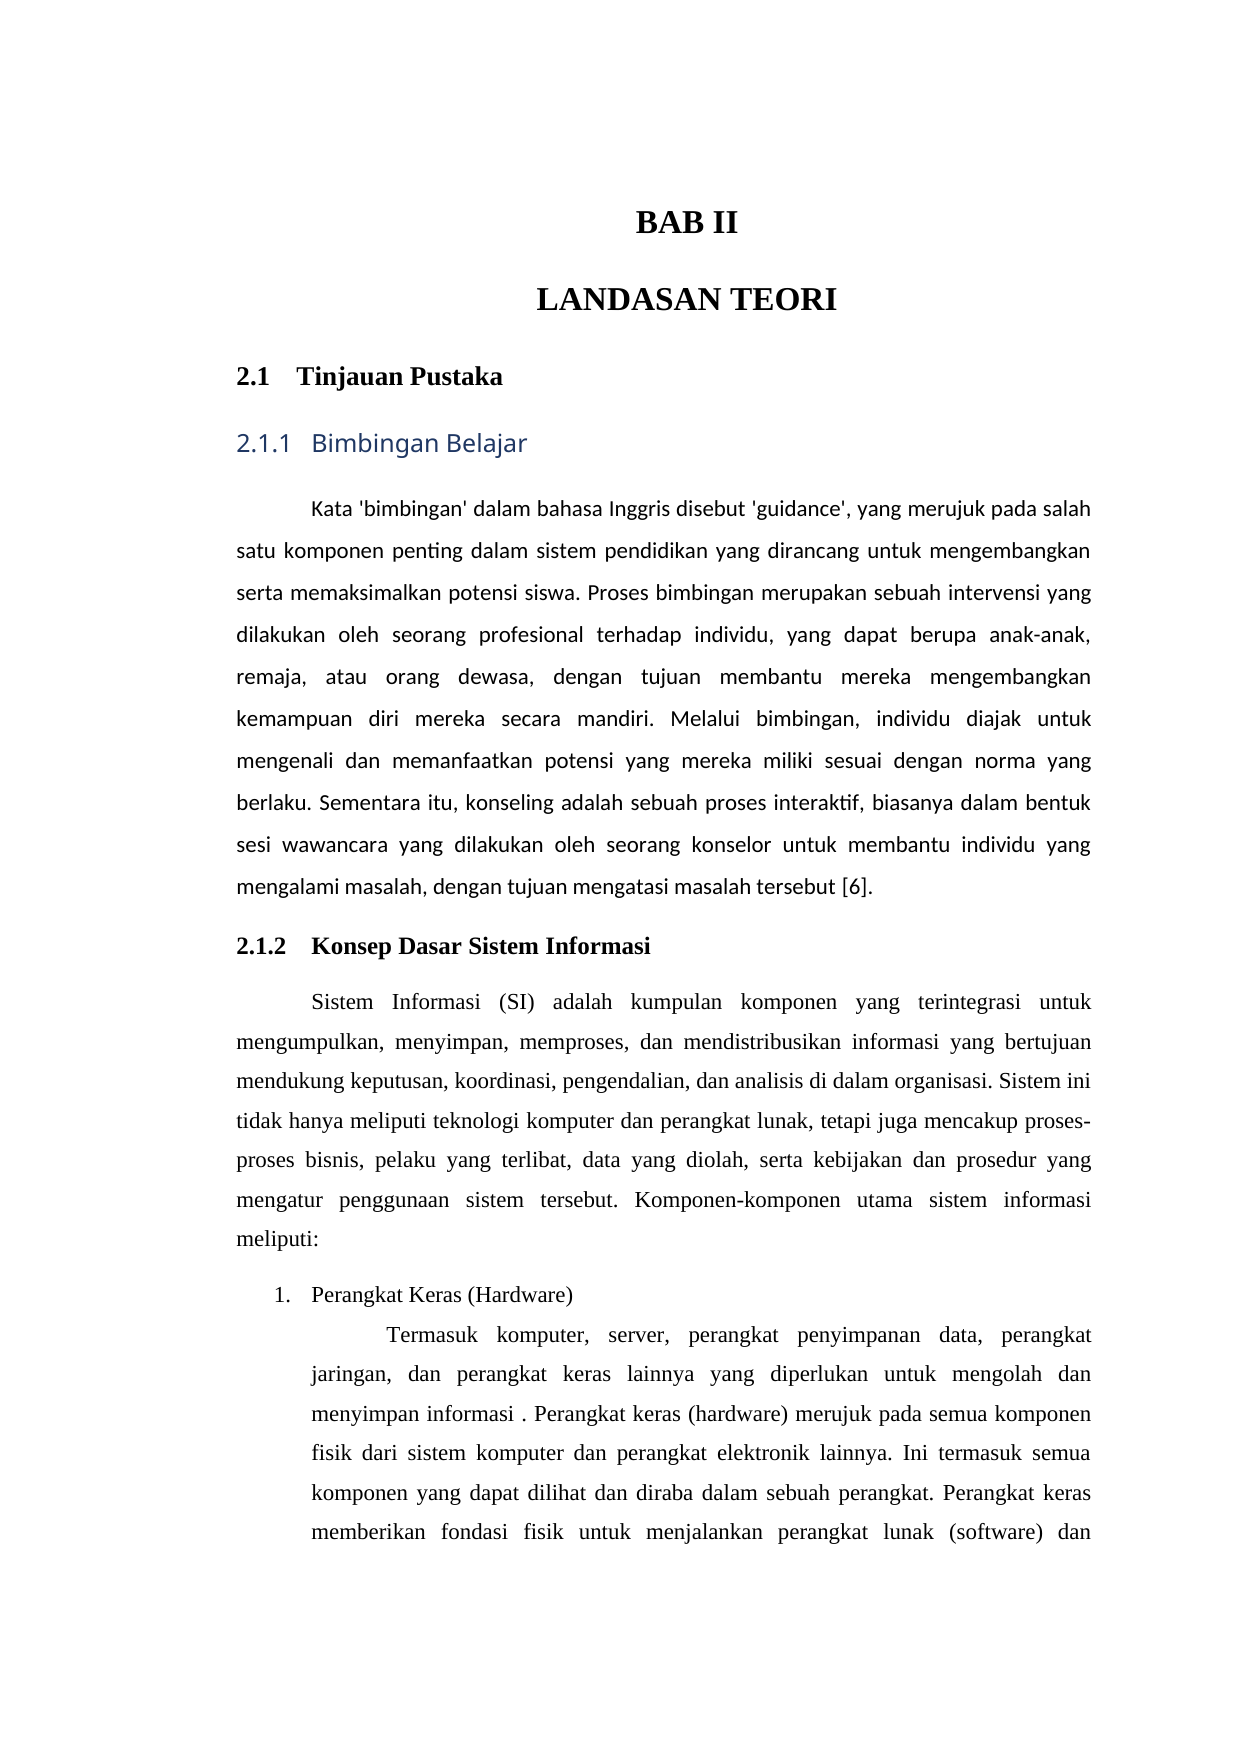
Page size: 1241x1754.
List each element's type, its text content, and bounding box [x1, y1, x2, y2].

subtitle Konsep Dasar Sistem Informasi [236, 931, 1092, 959]
text Sistem Informasi (SI) adalah kumpulan komponen yang terintegrasi untuk mengumpulkan, menyimpan, memproses, dan mendistribusikan informasi yang bertujuan mendukung keputusan, koordinasi, pengendalian, dan analisis di dalam organisasi. Sistem ini tidak hanya meliputi teknologi komputer dan perangkat lunak, tetapi juga mencakup proses-proses bisnis, pelaku yang terlibat, data yang diolah, serta kebijakan dan prosedur yang mengatur penggunaan sistem tersebut. Komponen-komponen utama sistem informasi meliputi: [236, 988, 1092, 1251]
list Perangkat Keras (Hardware) [274, 1281, 1092, 1308]
subtitle BAB II LANDASAN TEORI [281, 202, 1092, 317]
subtitle Bimbingan Belajar [236, 426, 1092, 460]
subtitle Tinjauan Pustaka [236, 360, 1092, 391]
text Kata 'bimbingan' dalam bahasa Inggris disebut 'guidance', yang merujuk pada salah satu komponen penting dalam sistem pendidikan yang dirancang untuk mengembangkan serta memaksimalkan potensi siswa. Proses bimbingan merupakan sebuah intervensi yang dilakukan oleh seorang profesional terhadap individu, yang dapat berupa anak-anak, remaja, atau orang dewasa, dengan tujuan membantu mereka mengembangkan kemampuan diri mereka secara mandiri. Melalui bimbingan, individu diajak untuk mengenali dan memanfaatkan potensi yang mereka miliki sesuai dengan norma yang berlaku. Sementara itu, konseling adalah sebuah proses interaktif, biasanya dalam bentuk sesi wawancara yang dilakukan oleh seorang konselor untuk membantu individu yang mengalami masalah, dengan tujuan mengatasi masalah tersebut [6]. [236, 494, 1092, 900]
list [311, 1321, 1092, 1544]
